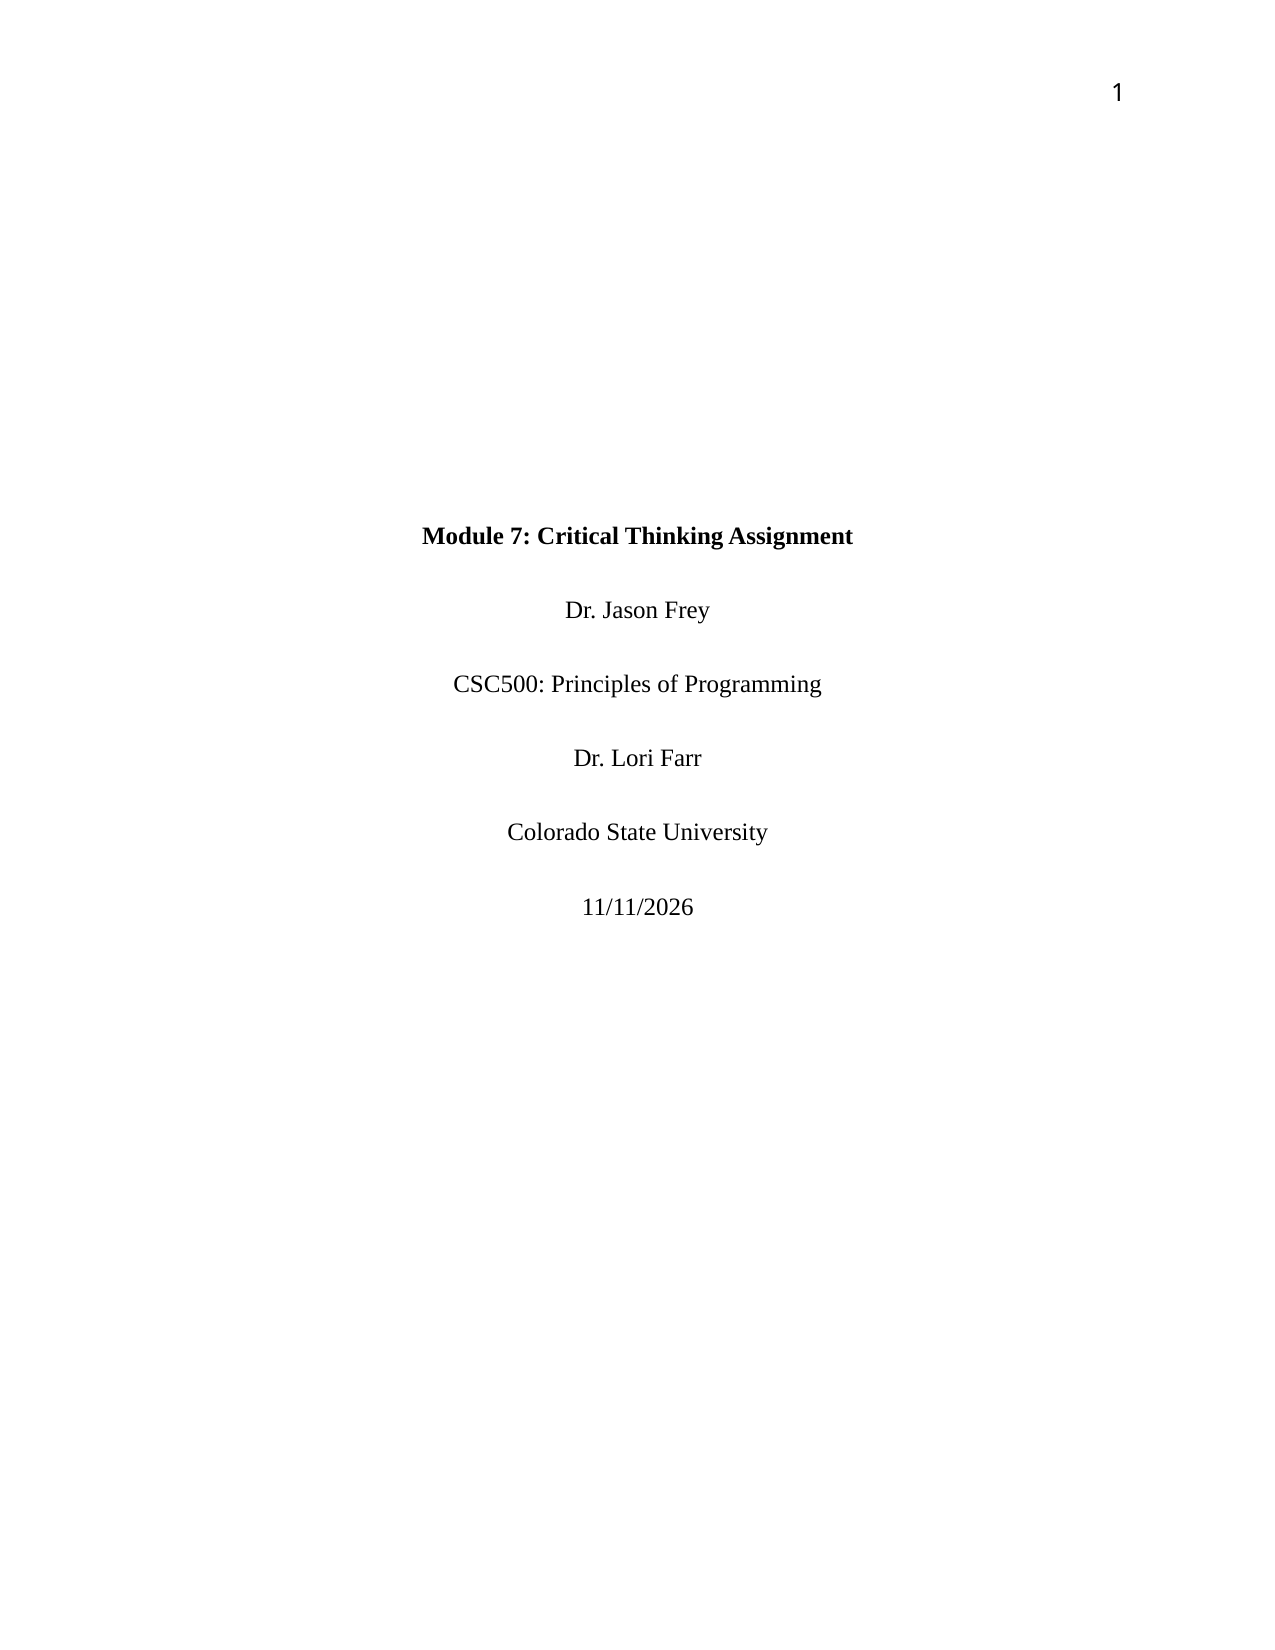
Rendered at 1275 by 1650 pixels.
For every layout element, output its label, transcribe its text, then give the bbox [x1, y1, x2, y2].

text Dr. Jason Frey [150, 595, 1125, 624]
text 5/29/2025 [150, 892, 1125, 920]
text Module 7: Critical Thinking Assignment [150, 521, 1125, 549]
text Dr. Lori Farr [150, 743, 1125, 772]
text CSC500: Principles of Programming [150, 669, 1125, 698]
text Colorado State University [150, 817, 1125, 846]
